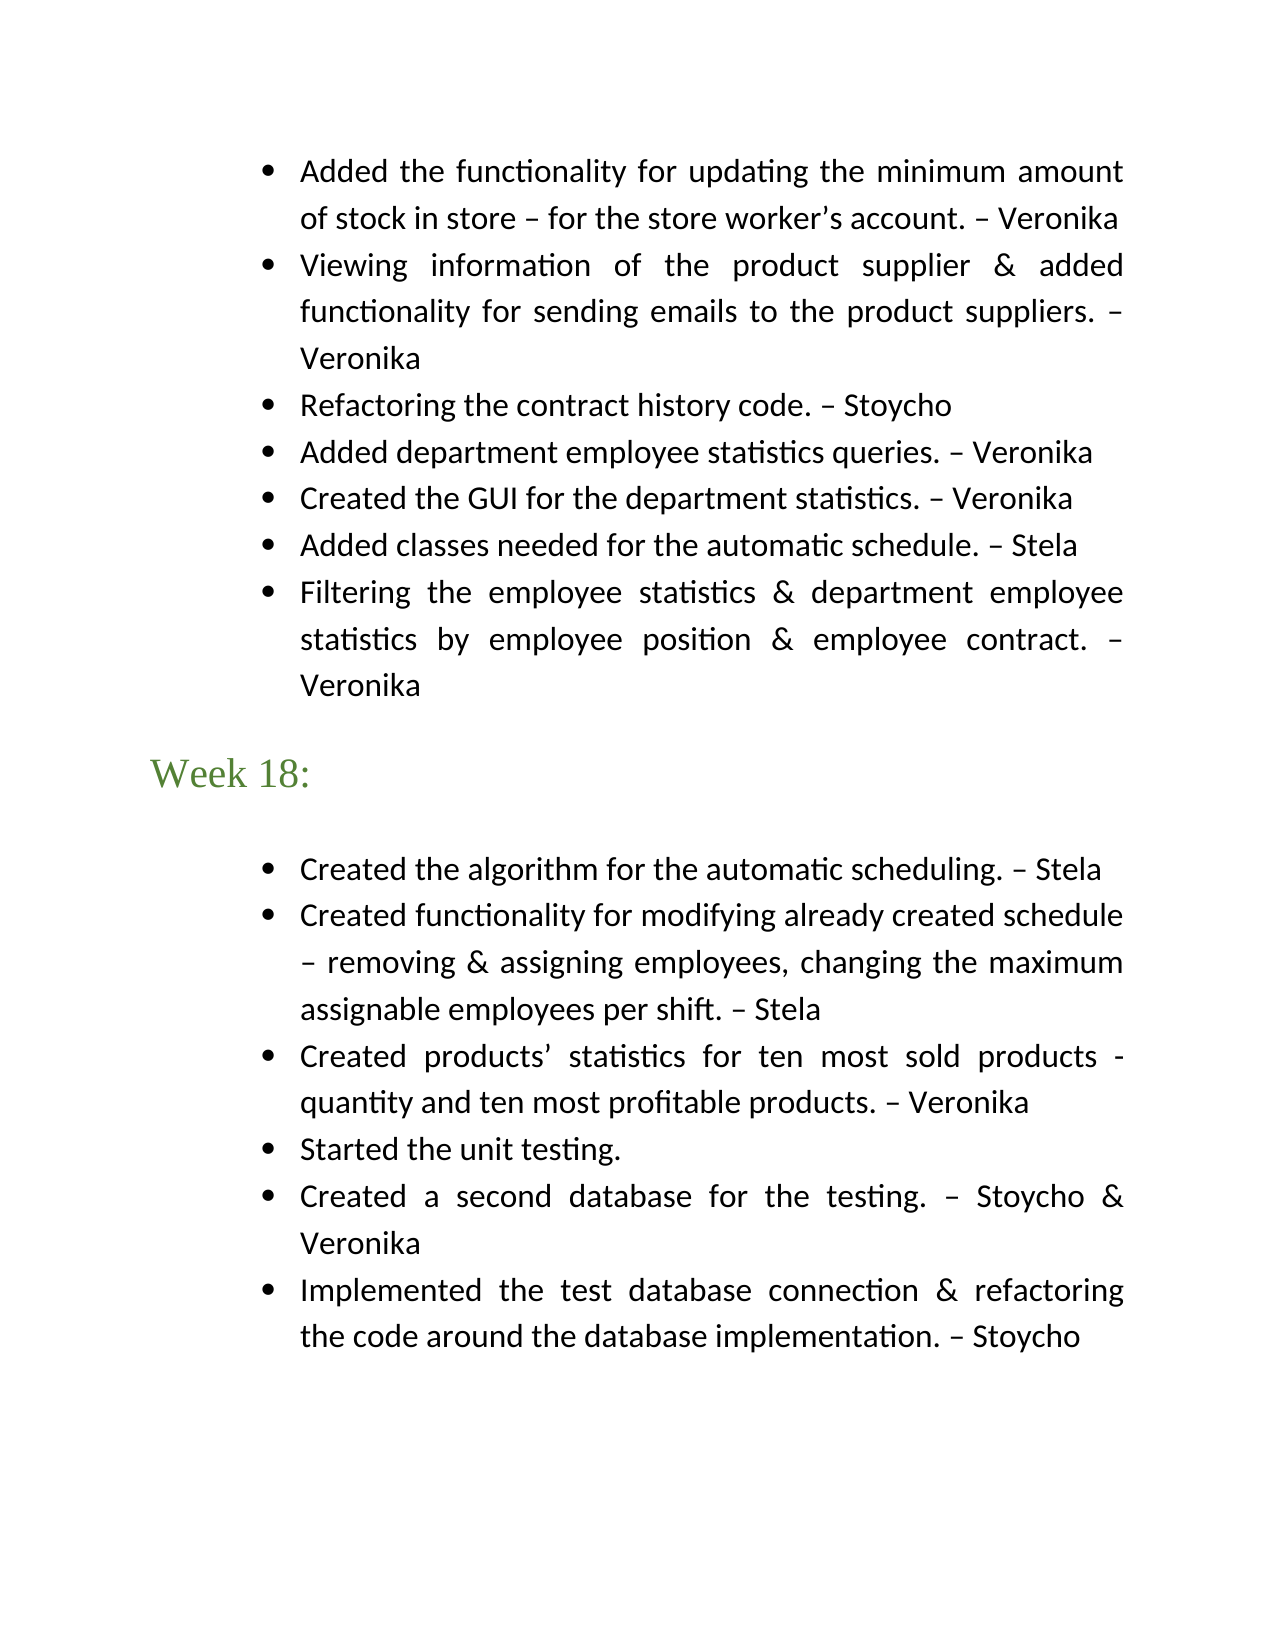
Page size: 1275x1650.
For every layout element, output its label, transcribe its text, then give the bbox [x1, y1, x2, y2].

list Viewing information of the product supplier & added functionality for sending emails to the product suppliers. – Veronika [262, 243, 1125, 378]
list Refactoring the contract history code. – Stoycho [262, 384, 1125, 424]
list Created the algorithm for the automatic scheduling. – Stela [262, 848, 1125, 888]
subtitle Week 18: [150, 749, 1125, 797]
list Added the functionality for updating the minimum amount of stock in store – for the store worker’s account. – Veronika [262, 150, 1125, 237]
list Created the GUI for the department statistics. – Veronika [262, 477, 1125, 518]
list Created products’ statistics for ten most sold products - quantity and ten most profitable products. – Veronika [262, 1035, 1125, 1122]
list Added classes needed for the automatic schedule. – Stela [262, 524, 1125, 565]
list Filtering the employee statistics & department employee statistics by employee position & employee contract. – Veronika [262, 571, 1125, 705]
list Created functionality for modifying already created schedule – removing & assigning employees, changing the maximum assignable employees per shift. – Stela [262, 894, 1125, 1029]
list Added department employee statistics queries. – Veronika [262, 431, 1125, 471]
list Created a second database for the testing. – Stoycho & Veronika [262, 1175, 1125, 1263]
list Implemented the test database connection & refactoring the code around the database implementation. – Stoycho [262, 1269, 1125, 1356]
list Started the unit testing. [262, 1128, 1125, 1169]
